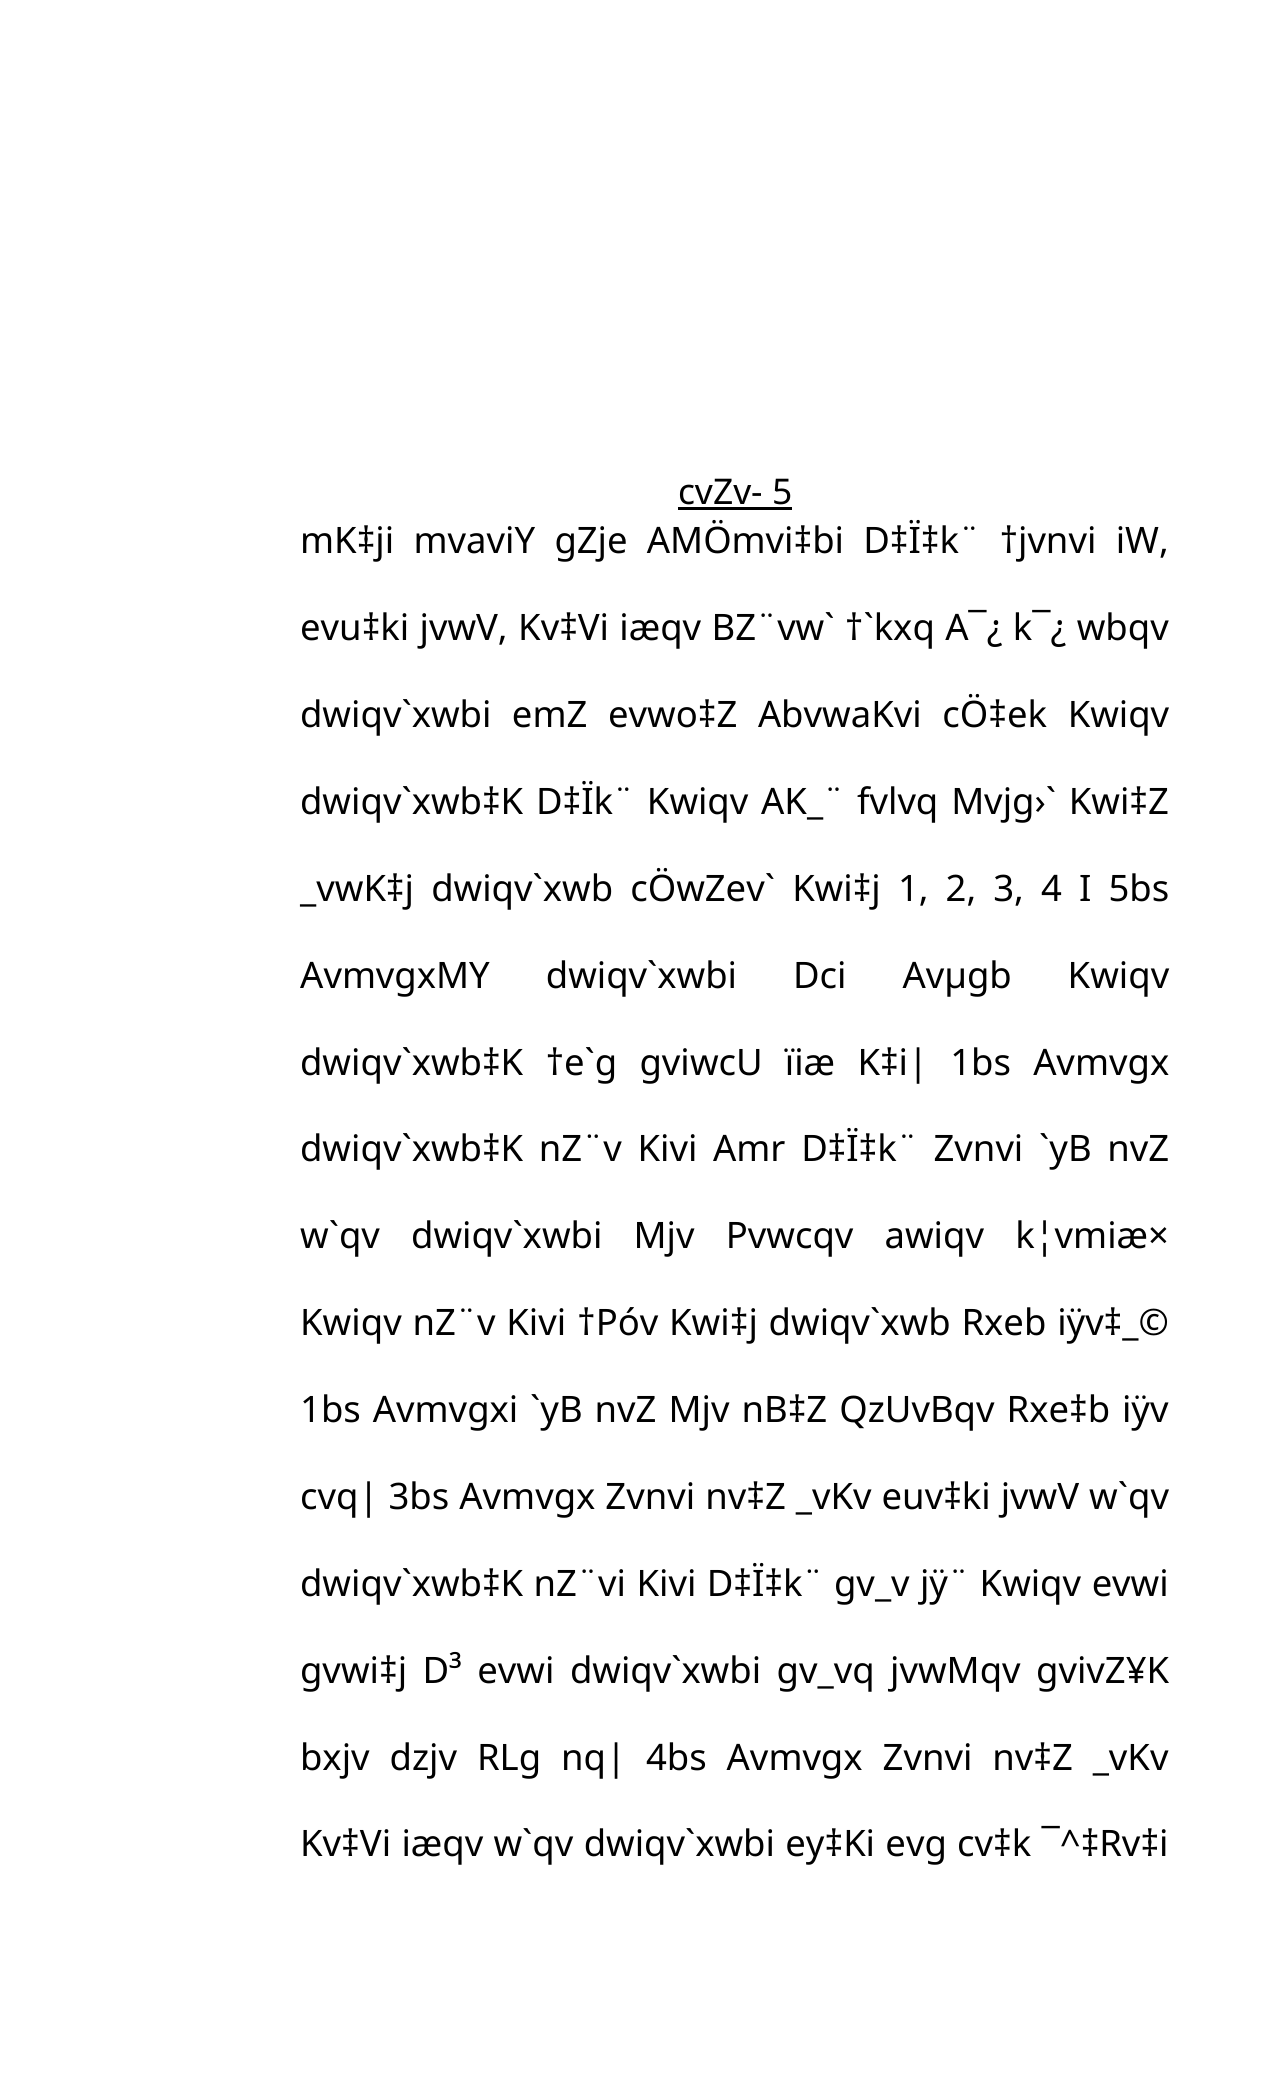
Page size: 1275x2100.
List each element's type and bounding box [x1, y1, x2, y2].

text [300, 515, 1170, 1868]
